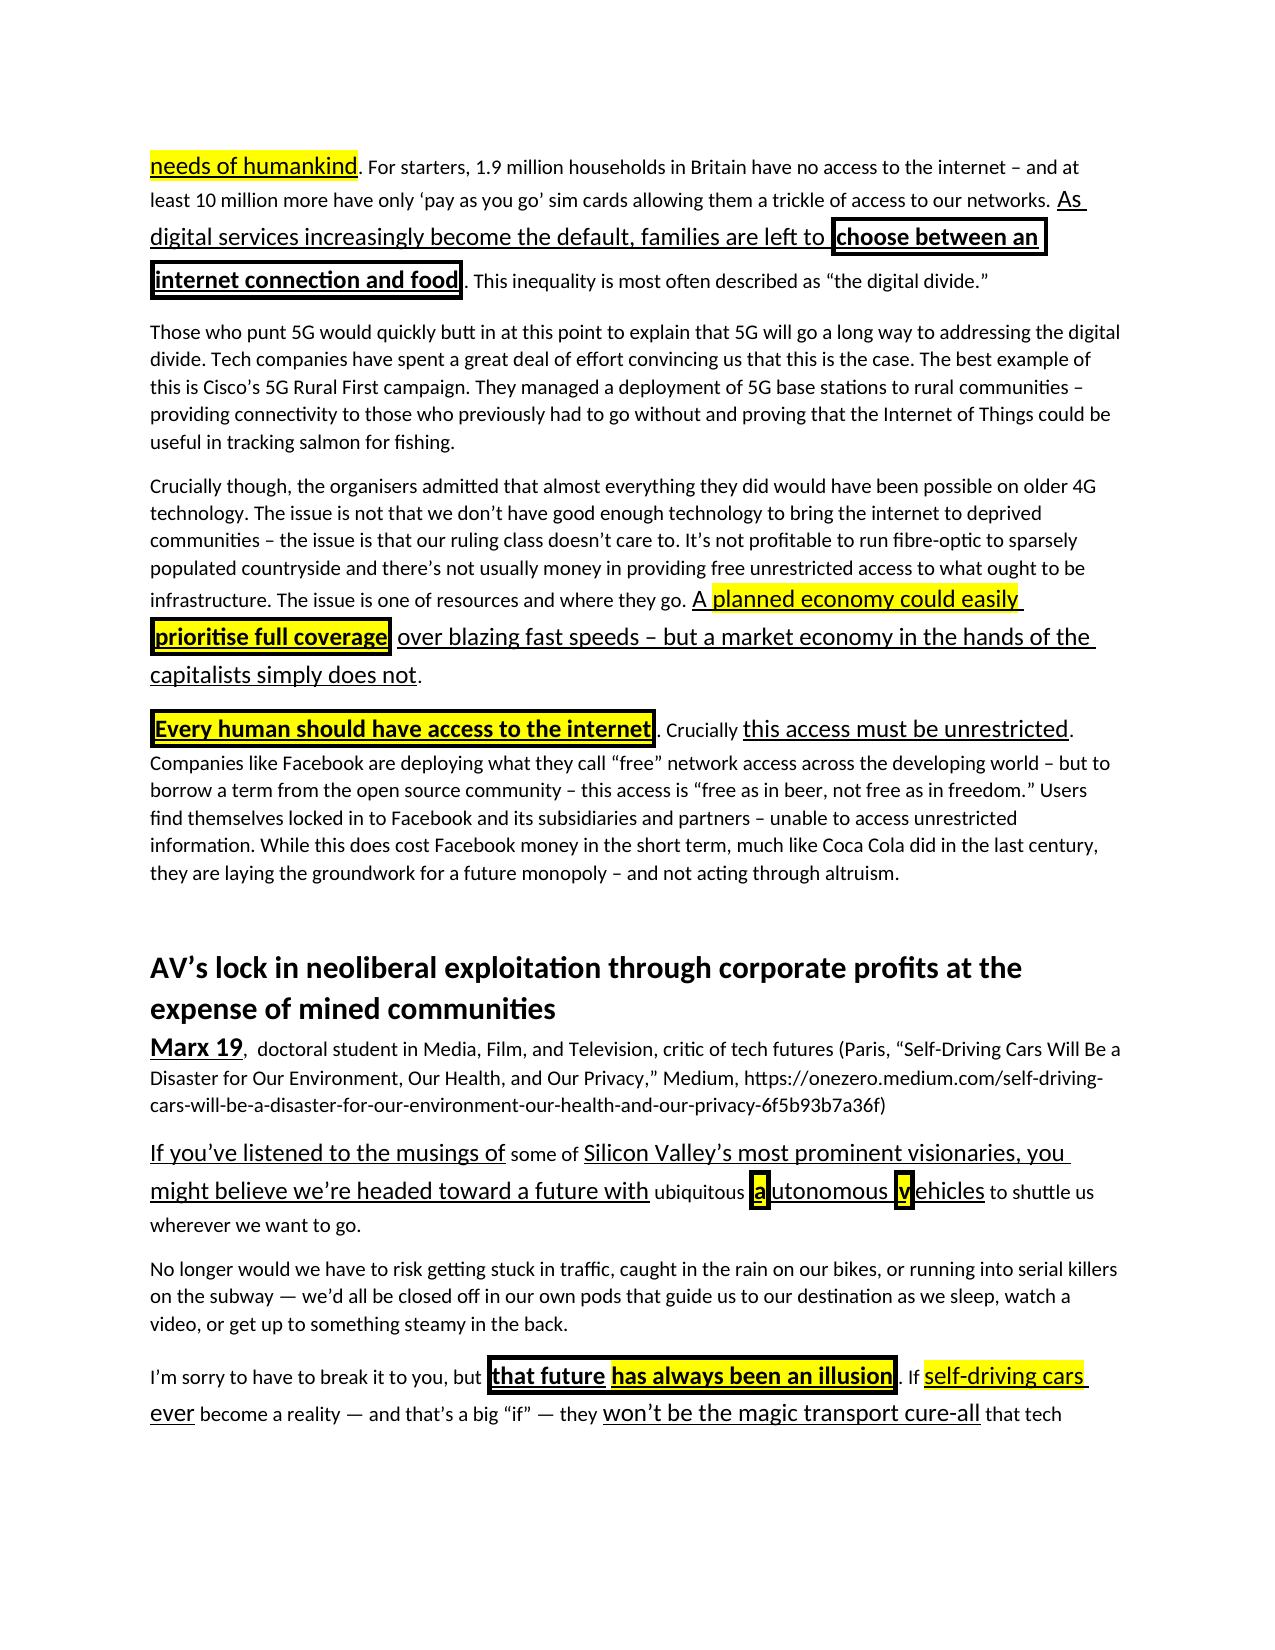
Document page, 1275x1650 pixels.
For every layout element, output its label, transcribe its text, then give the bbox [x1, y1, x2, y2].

text If you’ve listened to the musings of some of Silicon Valley’s most prominent visionaries, you might believe we’re headed toward a future with ubiquitous autonomous vehicles to shuttle us wherever we want to go. [150, 1137, 1125, 1238]
text Crucially though, the organisers admitted that almost everything they did would have been possible on older 4G technology. The issue is not that we don’t have good enough technology to bring the internet to deprived communities – the issue is that our ruling class doesn’t care to. It’s not profitable to run fibre-optic to sparsely populated countryside and there’s not usually money in providing free unrestricted access to what ought to be infrastructure. The issue is one of resources and where they go. A planned economy could easily prioritise full coverage over blazing fast speeds – but a market economy in the hands of the capitalists simply does not. [150, 473, 1125, 689]
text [150, 150, 1125, 299]
text Marx 19, doctoral student in Media, Film, and Television, critic of tech futures (Paris, “Self-Driving Cars Will Be a Disaster for Our Environment, Our Health, and Our Privacy,” Medium, https://onezero.medium.com/self-driving-cars-will-be-a-disaster-for-our-environment-our-health-and-our-privacy-6f5b93b7a36f) [150, 1030, 1125, 1118]
text Those who punt 5G would quickly butt in at this point to explain that 5G will go a long way to addressing the digital divide. Tech companies have spent a great deal of effort convincing us that this is the case. The best example of this is Cisco’s 5G Rural First campaign. They managed a deployment of 5G base stations to rural communities – providing connectivity to those who previously had to go without and proving that the Internet of Things could be useful in tracking salmon for fishing. [150, 319, 1125, 454]
subtitle AV’s lock in neoliberal exploitation through corporate profits at the expense of mined communities [150, 948, 1125, 1027]
text Every human should have access to the internet. Crucially this access must be unrestricted. Companies like Facebook are deploying what they call “free” network access across the developing world – but to borrow a term from the open source community – this access is “free as in beer, not free as in freedom.” Users find themselves locked in to Facebook and its subsidiaries and partners – unable to access unrestricted information. While this does cost Facebook money in the short term, much like Coca Cola did in the last century, they are laying the groundwork for a future monopoly – and not acting through altruism. [150, 708, 1125, 885]
text No longer would we have to risk getting stuck in traffic, caught in the rain on our bikes, or running into serial killers on the subway — we’d all be closed off in our own pods that guide us to our destination as we sleep, watch a video, or get up to something steamy in the back. [150, 1256, 1125, 1337]
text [150, 1355, 1125, 1428]
